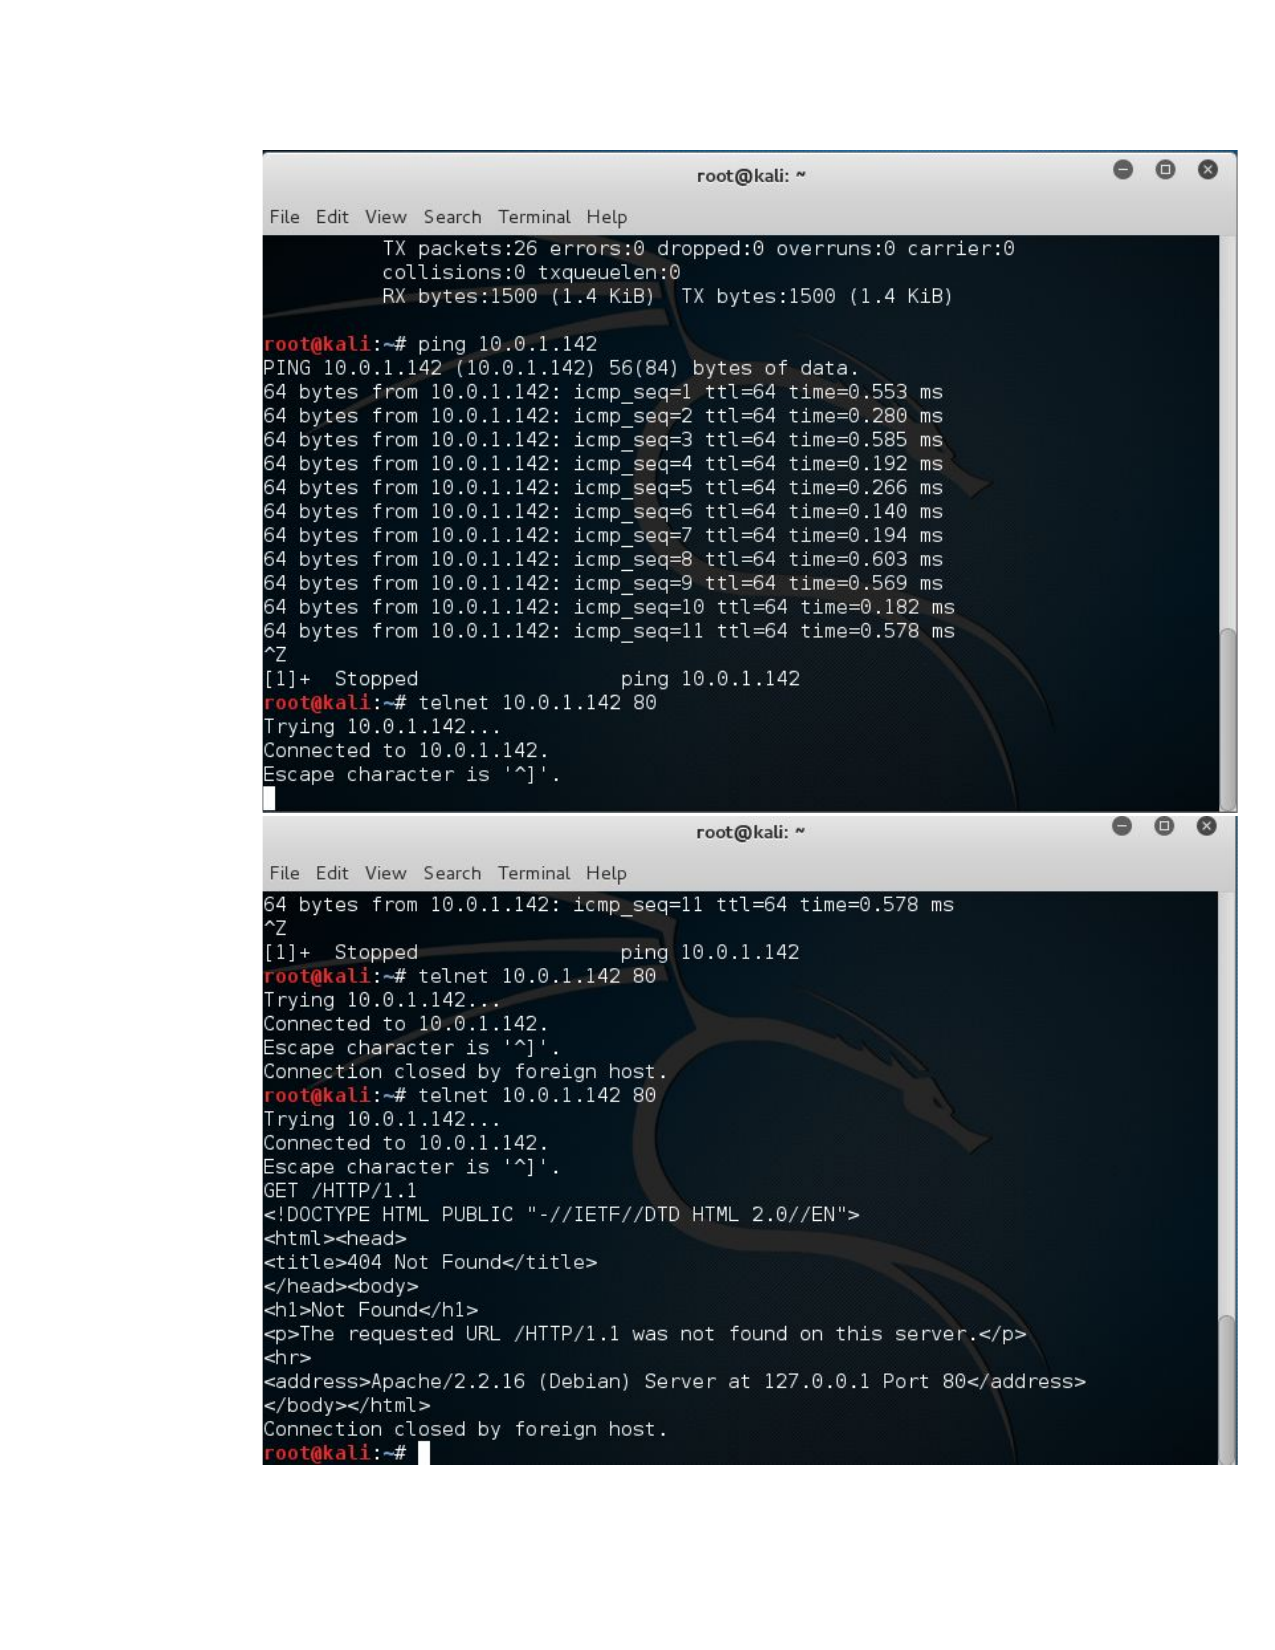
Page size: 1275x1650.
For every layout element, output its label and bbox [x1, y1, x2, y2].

picture [262, 816, 1238, 1465]
picture [262, 150, 1238, 813]
